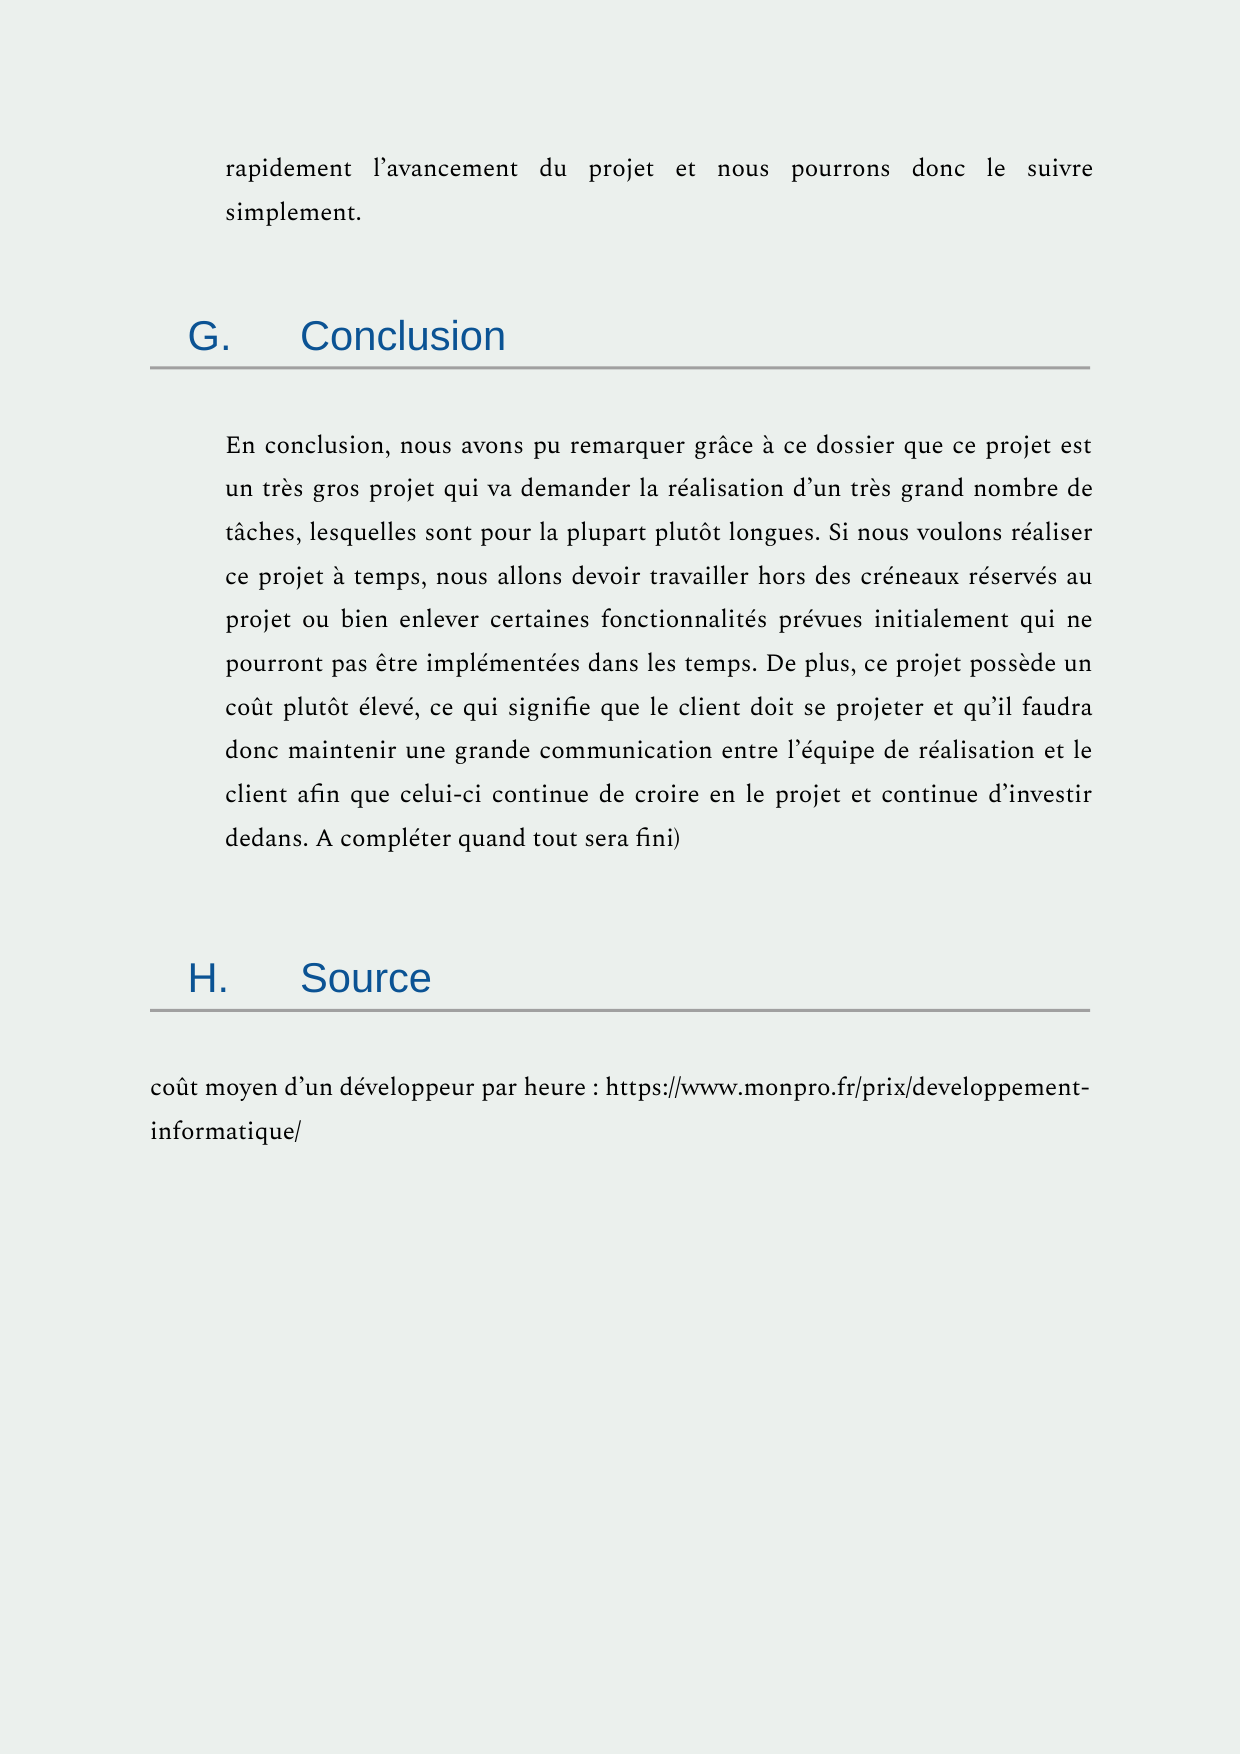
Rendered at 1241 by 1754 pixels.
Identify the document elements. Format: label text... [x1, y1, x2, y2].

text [225, 150, 1094, 232]
text En conclusion, nous avons pu remarquer grâce à ce dossier que ce projet est un très gros projet qui va demander la réalisation d’un très grand nombre de tâches, lesquelles sont pour la plupart plutôt longues. Si nous voulons réaliser ce projet à temps, nous allons devoir travailler hors des créneaux réservés au projet ou bien enlever certaines fonctionnalités prévues initialement qui ne pourront pas être implémentées dans les temps. De plus, ce projet possède un coût plutôt élevé, ce qui signifie que le client doit se projeter et qu’il faudra donc maintenir une grande communication entre l’équipe de réalisation et le client afin que celui-ci continue de croire en le projet et continue d’investir dedans. A compléter quand tout sera fini) [225, 427, 1094, 857]
text coût moyen d’un développeur par heure : https://www.monpro.fr/prix/developpement-informatique/ [150, 1069, 1094, 1151]
list Conclusion [187, 311, 1094, 359]
list Source [187, 954, 1094, 1002]
